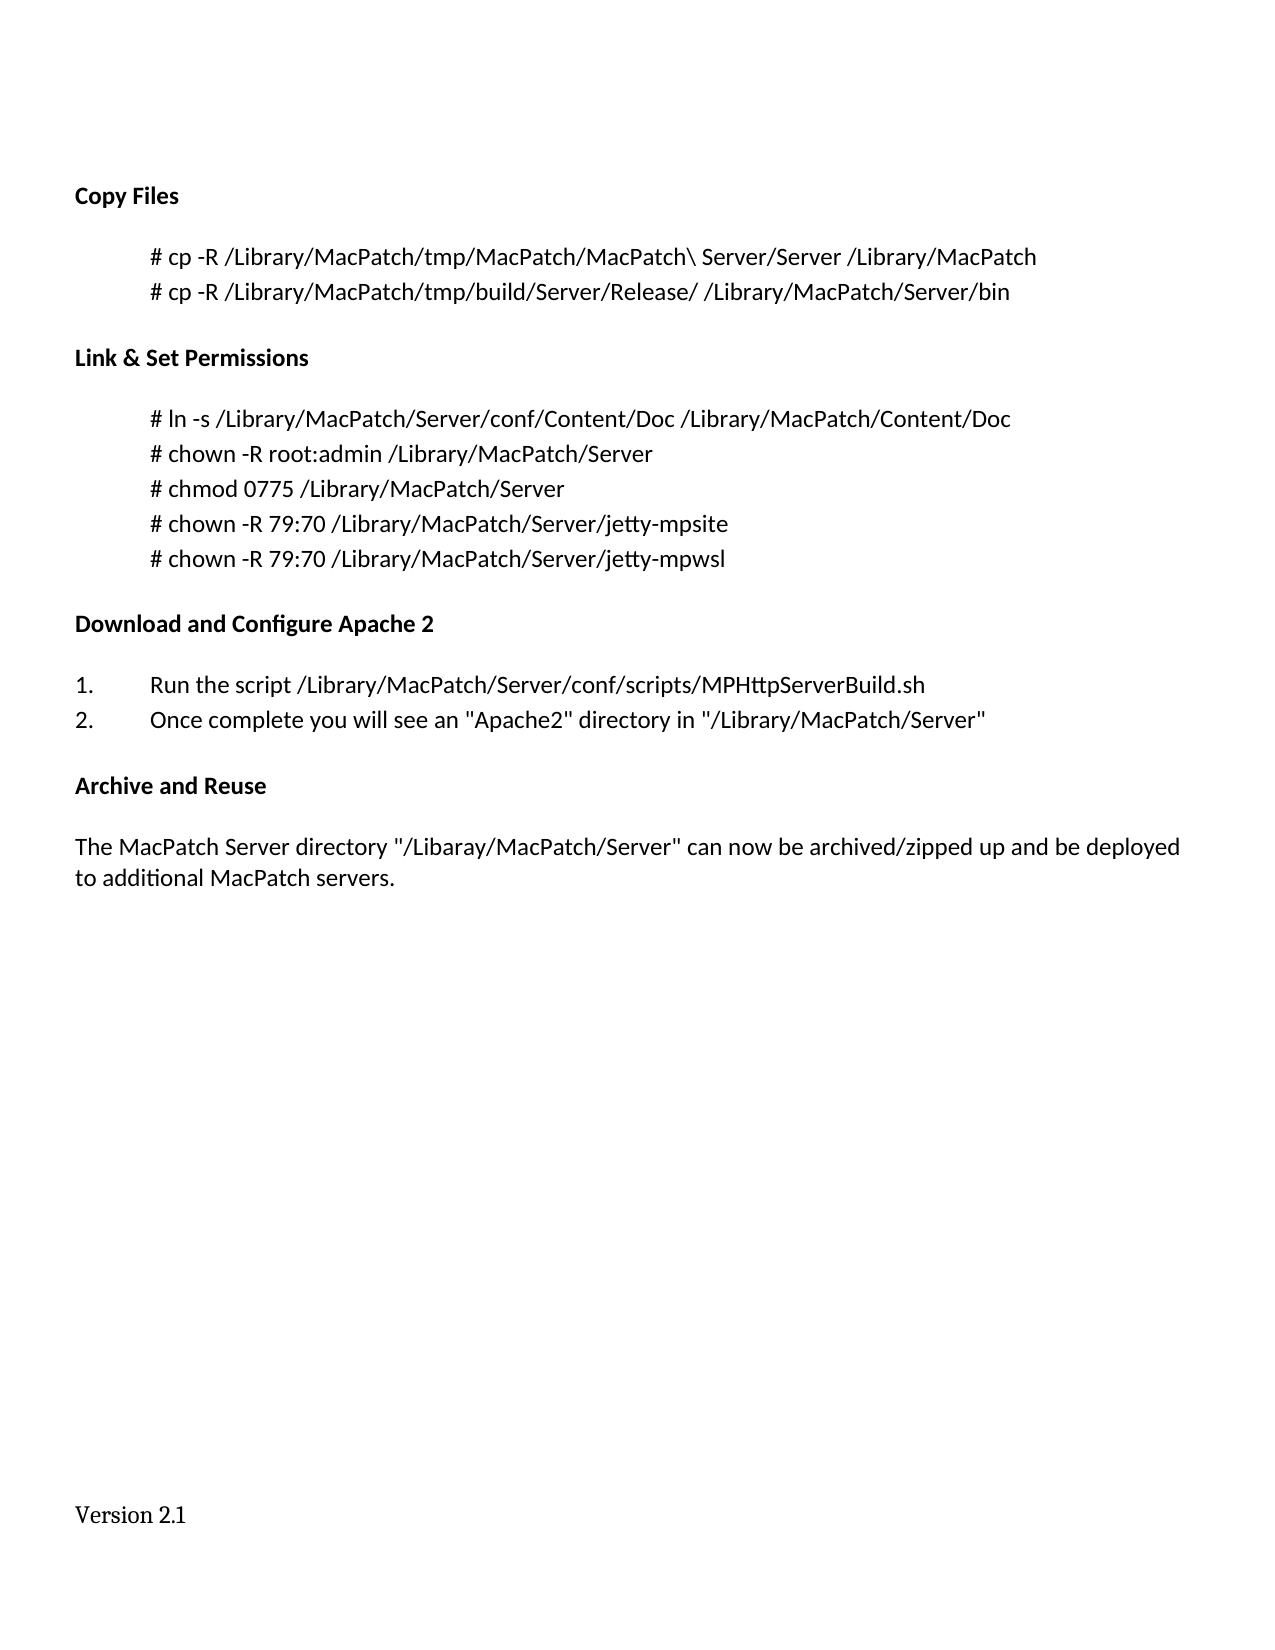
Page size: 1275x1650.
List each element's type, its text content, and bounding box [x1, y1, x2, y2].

text # cp -R /Library/MacPatch/tmp/build/Server/Release/ /Library/MacPatch/Server/bin [150, 277, 1200, 307]
text # cp -R /Library/MacPatch/tmp/MacPatch/MacPatch\ Server/Server /Library/MacPatch [150, 242, 1200, 272]
text 2. Once complete you will see an "Apache2" directory in "/Library/MacPatch/Server" [75, 705, 1200, 735]
text # chmod 0775 /Library/MacPatch/Server [75, 473, 1200, 504]
text # chown -R 79:70 /Library/MacPatch/Server/jetty-mpsite [75, 508, 1200, 539]
text Copy Files [75, 181, 1200, 211]
text Link & Set Permissions [75, 342, 1200, 373]
text # chown -R root:admin /Library/MacPatch/Server [75, 438, 1200, 469]
text Archive and Reuse [75, 770, 1200, 801]
text The MacPatch Server directory "/Libaray/MacPatch/Server" can now be archived/zipped up and be deployed to additional MacPatch servers. [75, 831, 1200, 892]
text Download and Configure Apache 2 [75, 609, 1200, 639]
text 1. Run the script /Library/MacPatch/Server/conf/scripts/MPHttpServerBuild.sh [75, 670, 1200, 700]
text # chown -R 79:70 /Library/MacPatch/Server/jetty-mpwsl [75, 543, 1200, 574]
text # ln -s /Library/MacPatch/Server/conf/Content/Doc /Library/MacPatch/Content/Doc [150, 403, 1200, 434]
